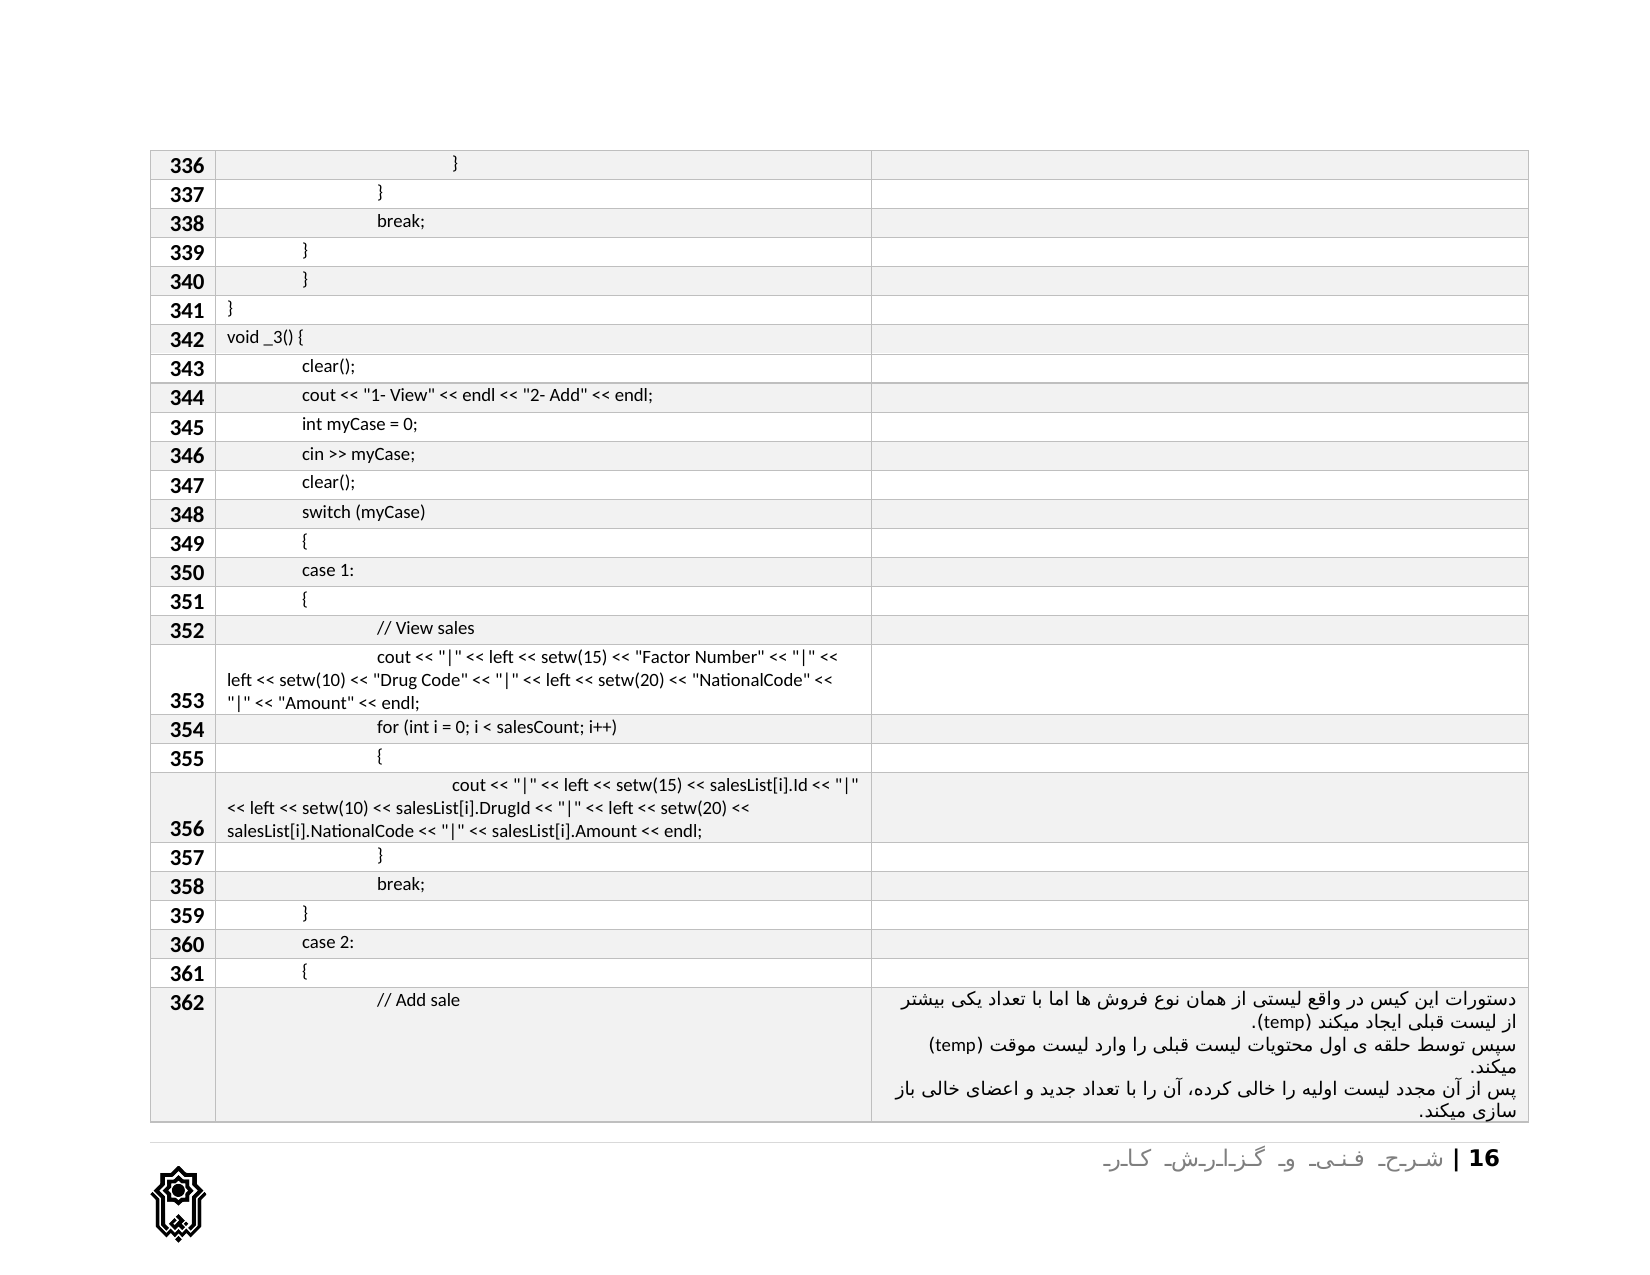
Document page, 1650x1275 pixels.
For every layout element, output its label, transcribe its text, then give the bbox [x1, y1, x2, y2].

table_cell [872, 616, 1528, 644]
table_cell } [216, 901, 871, 929]
table_cell 338 [151, 209, 215, 237]
table_cell [872, 471, 1528, 499]
table_cell 352 [151, 616, 215, 644]
table_cell [872, 296, 1528, 324]
table_cell cout << "1- View" << endl << "2- Add" << endl; [216, 384, 871, 412]
table_cell [872, 384, 1528, 412]
table_cell 359 [151, 901, 215, 929]
table_cell [872, 645, 1528, 714]
table_cell [872, 959, 1528, 987]
table_cell 349 [151, 529, 215, 557]
table_cell [872, 744, 1528, 772]
table_cell [872, 529, 1528, 557]
table_cell 361 [151, 959, 215, 987]
table_cell 347 [151, 471, 215, 499]
table_cell break; [216, 872, 871, 900]
table_cell 351 [151, 587, 215, 615]
table_cell } [216, 267, 871, 295]
table_cell 358 [151, 872, 215, 900]
table_cell [872, 151, 1528, 179]
table_cell clear(); [216, 471, 871, 499]
table_cell 360 [151, 930, 215, 958]
table_cell [872, 587, 1528, 615]
table_cell 337 [151, 180, 215, 208]
table_cell int myCase = 0; [216, 413, 871, 441]
table_cell 350 [151, 558, 215, 586]
table_cell [872, 901, 1528, 929]
table_cell } [216, 296, 871, 324]
table_cell [872, 872, 1528, 900]
table_cell cin >> myCase; [216, 442, 871, 470]
table_cell 353 [151, 645, 215, 714]
table_cell [872, 238, 1528, 266]
table_cell [872, 355, 1528, 382]
table_cell } [216, 238, 871, 266]
table_cell 342 [151, 325, 215, 353]
table_cell [872, 209, 1528, 237]
table_cell } [216, 180, 871, 208]
table_cell [872, 267, 1528, 295]
table_cell 346 [151, 442, 215, 470]
table_cell [872, 715, 1528, 743]
table_cell [872, 180, 1528, 208]
table_cell 354 [151, 715, 215, 743]
table_cell 355 [151, 744, 215, 772]
table_cell { [216, 587, 871, 615]
table_cell 348 [151, 500, 215, 528]
table_cell 336 [151, 151, 215, 179]
table_cell // Add sale [216, 988, 871, 1121]
table_cell case 2: [216, 930, 871, 958]
table_cell 357 [151, 843, 215, 871]
table_cell [872, 773, 1528, 842]
table_cell [872, 500, 1528, 528]
table_cell 341 [151, 296, 215, 324]
table_cell [872, 930, 1528, 958]
table_cell [872, 843, 1528, 871]
table_cell } [216, 843, 871, 871]
table_cell [872, 558, 1528, 586]
table_cell { [216, 529, 871, 557]
table_cell 345 [151, 413, 215, 441]
table_cell void _3() { [216, 325, 871, 353]
table_cell 340 [151, 267, 215, 295]
table_cell 356 [151, 773, 215, 842]
table_cell for (int i = 0; i < salesCount; i++) [216, 715, 871, 743]
table_cell cout << "|" << left << setw(15) << "Factor Number" << "|" << left << setw(10) << "Drug Code" << "|" << left << setw(20) << "NationalCode" << "|" << "Amount" << endl; [216, 645, 871, 714]
picture [150, 1166, 207, 1243]
table_cell // View sales [216, 616, 871, 644]
table_cell 362 [151, 988, 215, 1121]
table_cell switch (myCase) [216, 500, 871, 528]
table_cell 339 [151, 238, 215, 266]
table_cell 343 [151, 355, 215, 382]
table_cell [872, 325, 1528, 353]
table_cell [872, 413, 1528, 441]
table_cell clear(); [216, 355, 871, 382]
table_cell case 1: [216, 558, 871, 586]
table_cell cout << "|" << left << setw(15) << salesList[i].Id << "|" << left << setw(10) << salesList[i].DrugId << "|" << left << setw(20) << salesList[i].NationalCode << "|" << salesList[i].Amount << endl; [216, 773, 871, 842]
table_cell [872, 442, 1528, 470]
table_cell { [216, 744, 871, 772]
table_cell 344 [151, 384, 215, 412]
table_cell } [216, 151, 871, 179]
table_cell { [216, 959, 871, 987]
table_cell break; [216, 209, 871, 237]
